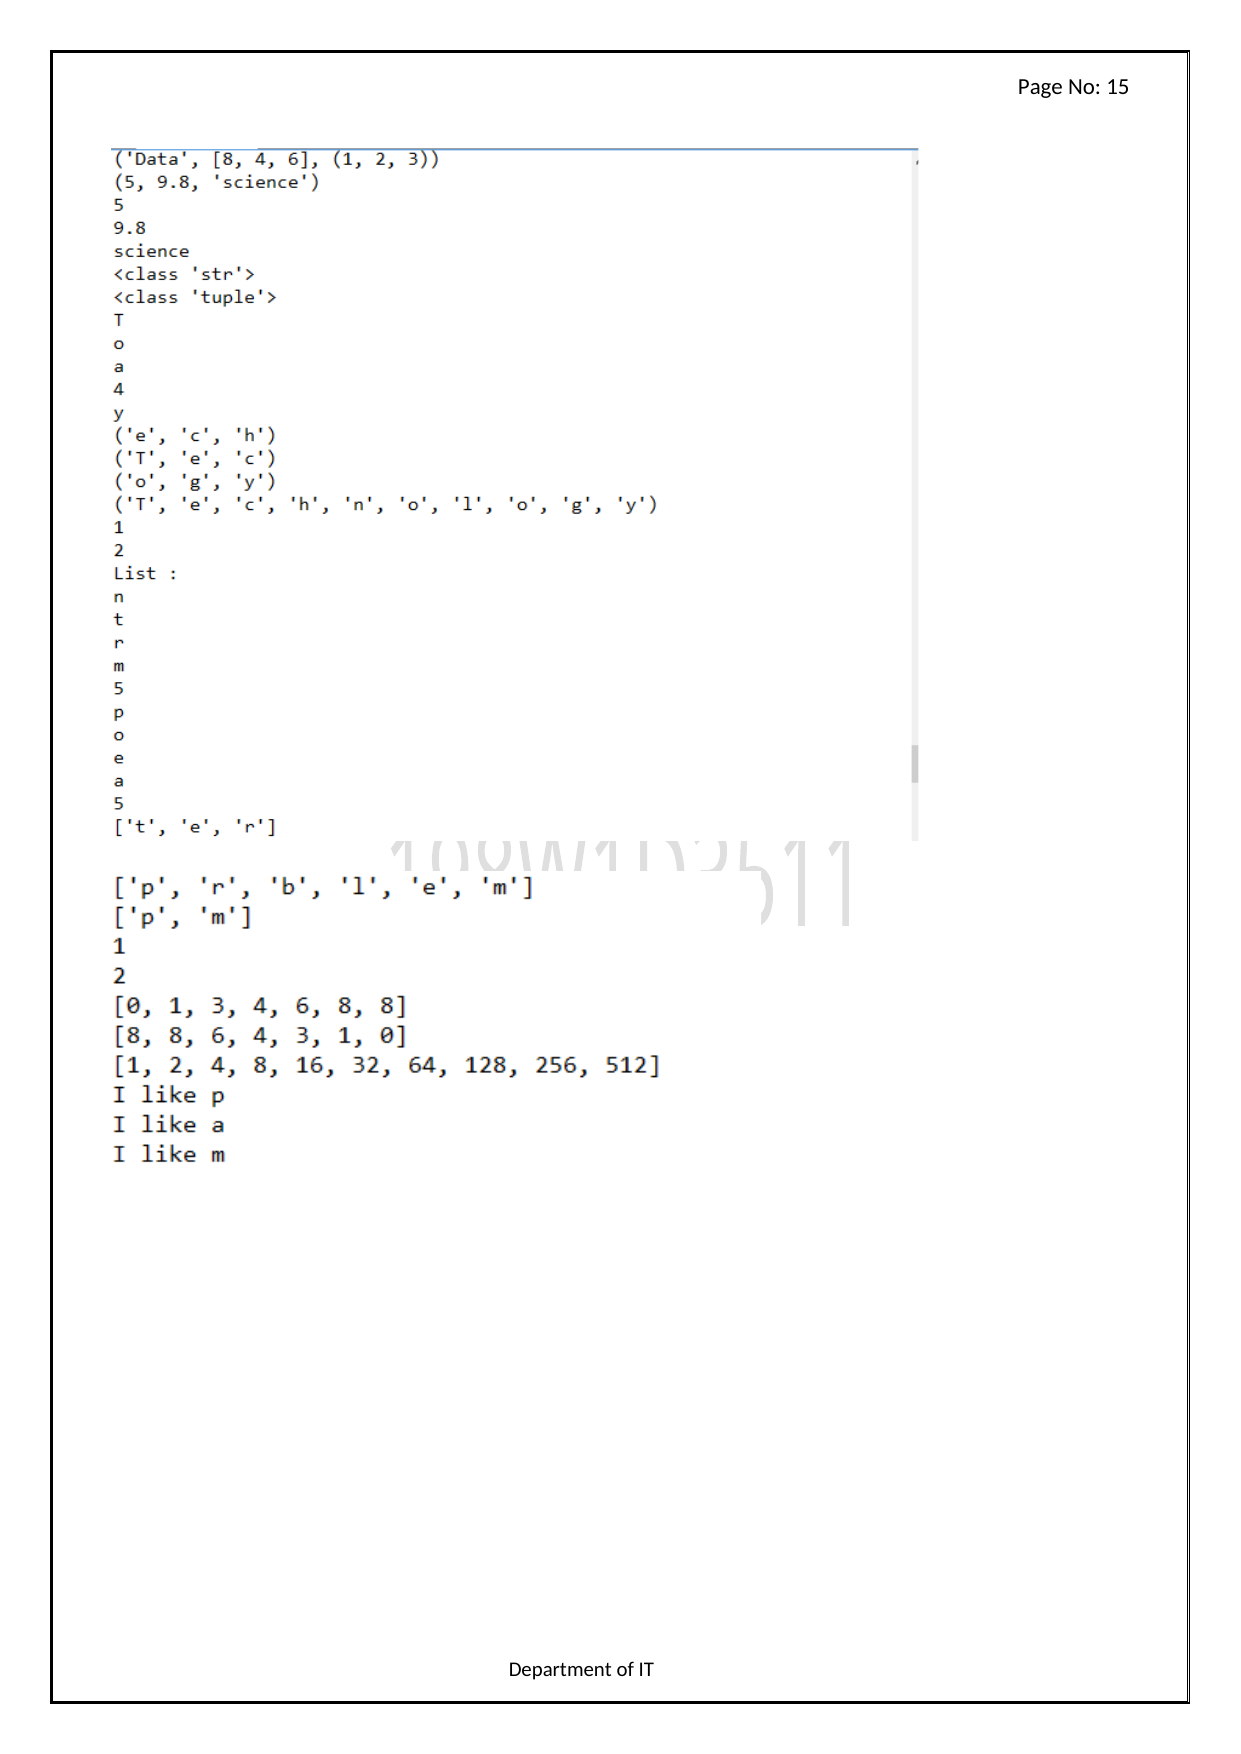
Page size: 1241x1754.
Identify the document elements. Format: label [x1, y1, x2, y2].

picture [111, 148, 919, 841]
picture [111, 871, 762, 1184]
